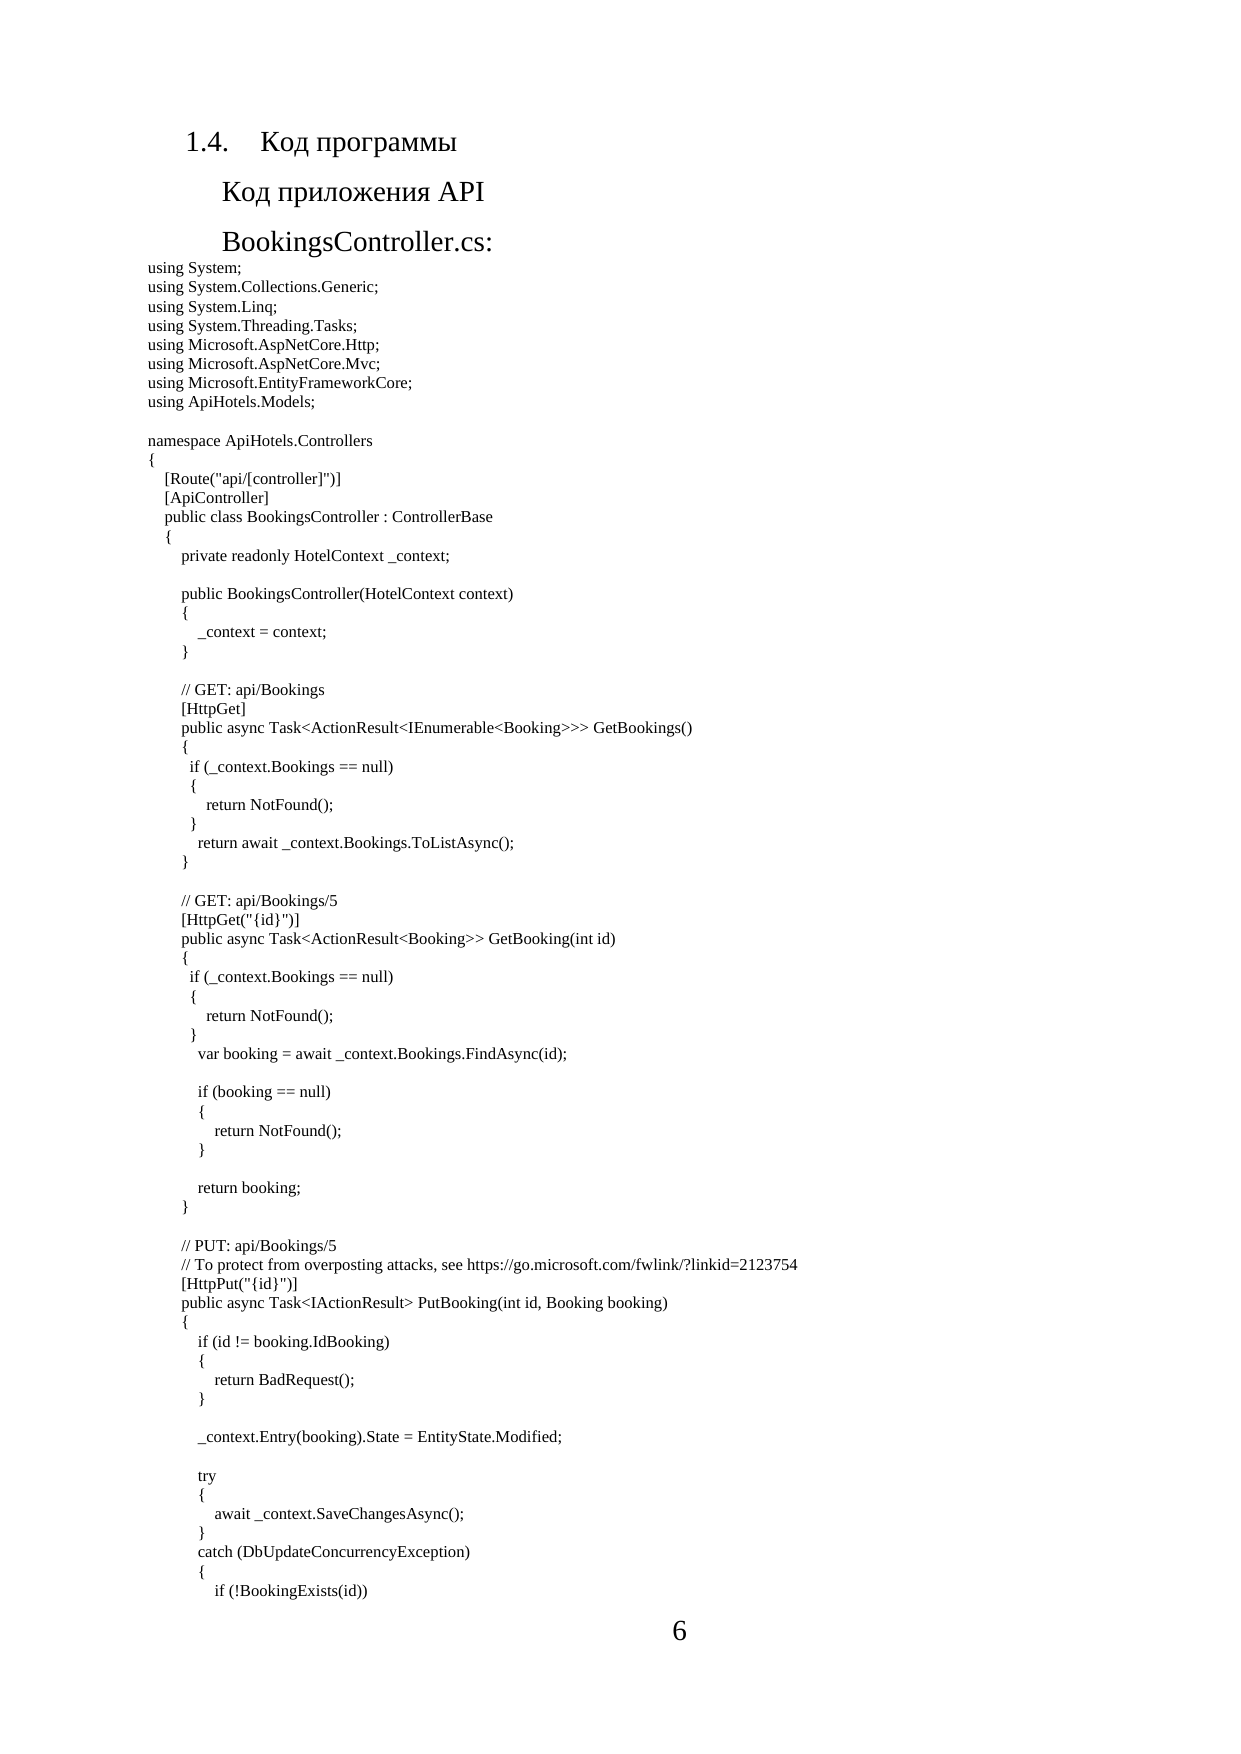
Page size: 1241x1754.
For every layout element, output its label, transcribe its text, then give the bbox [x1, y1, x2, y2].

text // GET: api/Bookings/5 [148, 891, 1137, 910]
text catch (DbUpdateConcurrencyException) [148, 1542, 1137, 1561]
text } [148, 1025, 1137, 1044]
text // GET: api/Bookings [148, 680, 1137, 699]
text { [148, 1312, 1137, 1331]
text if (booking == null) [148, 1082, 1137, 1101]
text } [148, 852, 1137, 871]
text // PUT: api/Bookings/5 [148, 1236, 1137, 1255]
text if (_context.Bookings == null) [148, 756, 1137, 776]
text public async Task<IActionResult> PutBooking(int id, Booking booking) [148, 1293, 1137, 1312]
text { [148, 948, 1137, 967]
text public async Task<ActionResult<Booking>> GetBooking(int id) [148, 929, 1137, 948]
text using System.Threading.Tasks; [148, 316, 1137, 335]
text { [148, 776, 1137, 795]
text using Microsoft.AspNetCore.Http; [148, 335, 1137, 354]
text return NotFound(); [148, 1006, 1137, 1025]
text [HttpGet] [148, 699, 1137, 718]
text var booking = await _context.Bookings.FindAsync(id); [148, 1044, 1137, 1063]
text _context.Entry(booking).State = EntityState.Modified; [148, 1427, 1137, 1446]
text { [148, 986, 1137, 1006]
text { [148, 1561, 1137, 1581]
text { [148, 603, 1137, 622]
text [Route("api/[controller]")] [148, 469, 1137, 488]
text if (!BookingExists(id)) [148, 1581, 1137, 1600]
text [HttpGet("{id}")] [148, 910, 1137, 929]
text using System.Collections.Generic; [148, 277, 1137, 296]
text BookingsController.cs: [148, 224, 1137, 258]
text { [148, 1101, 1137, 1121]
text [ApiController] [148, 488, 1137, 507]
text using Microsoft.AspNetCore.Mvc; [148, 354, 1137, 373]
text return NotFound(); [148, 795, 1137, 814]
text using System; [148, 258, 1137, 277]
text } [148, 1523, 1137, 1542]
text return await _context.Bookings.ToListAsync(); [148, 833, 1137, 852]
text if (id != booking.IdBooking) [148, 1331, 1137, 1351]
text } [148, 641, 1137, 661]
text { [148, 1351, 1137, 1370]
text Код приложения API [148, 174, 1137, 208]
text namespace ApiHotels.Controllers [148, 431, 1137, 450]
text try [148, 1466, 1137, 1485]
text _context = context; [148, 622, 1137, 641]
text } [148, 1389, 1137, 1408]
text if (_context.Bookings == null) [148, 967, 1137, 986]
text } [148, 814, 1137, 833]
text { [148, 737, 1137, 756]
text { [148, 526, 1137, 546]
text public async Task<ActionResult<IEnumerable<Booking>>> GetBookings() [148, 718, 1137, 737]
text return NotFound(); [148, 1121, 1137, 1140]
text using System.Linq; [148, 296, 1137, 316]
text } [148, 1140, 1137, 1159]
text [HttpPut("{id}")] [148, 1274, 1137, 1293]
text using Microsoft.EntityFrameworkCore; [148, 373, 1137, 392]
text } [148, 1197, 1137, 1216]
text { [148, 1485, 1137, 1504]
text using ApiHotels.Models; [148, 392, 1137, 411]
text { [148, 450, 1137, 469]
text // To protect from overposting attacks, see https://go.microsoft.com/fwlink/?linkid=2123754 [148, 1255, 1137, 1274]
text return booking; [148, 1178, 1137, 1197]
text private readonly HotelContext _context; [148, 546, 1137, 565]
text return BadRequest(); [148, 1370, 1137, 1389]
text await _context.SaveChangesAsync(); [148, 1504, 1137, 1523]
list Код программы [185, 124, 1137, 157]
text public class BookingsController : ControllerBase [148, 507, 1137, 526]
text public BookingsController(HotelContext context) [148, 584, 1137, 603]
